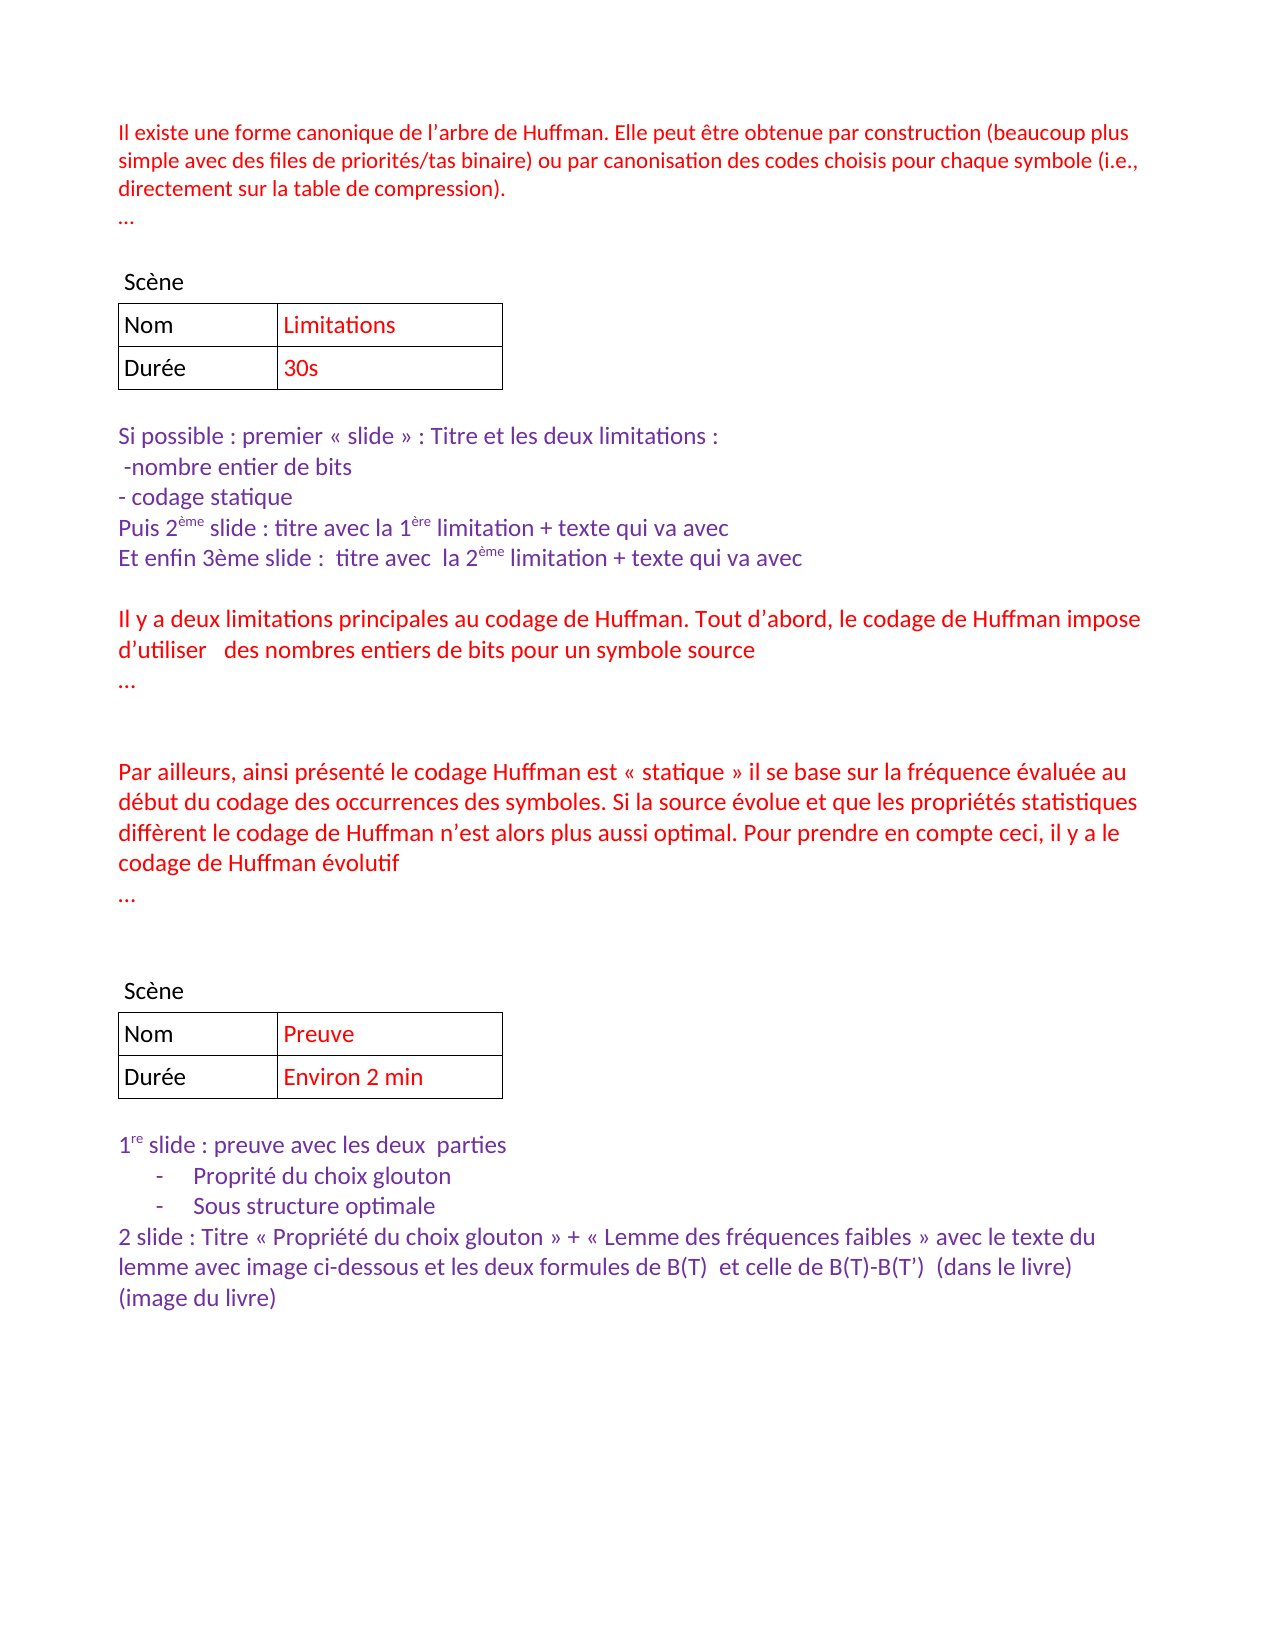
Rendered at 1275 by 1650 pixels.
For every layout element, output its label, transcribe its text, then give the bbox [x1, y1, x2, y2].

table_cell Limitations [278, 304, 502, 346]
text Puis 2ème slide : titre avec la 1ère limitation + texte qui va avec [118, 512, 1157, 542]
table_header Scène [118, 970, 502, 1012]
text (image du livre) [118, 1282, 1157, 1312]
table_cell Nom [119, 1013, 277, 1055]
list Proprité du choix glouton [156, 1160, 1157, 1190]
text … [118, 878, 1157, 909]
text Par ailleurs, ainsi présenté le codage Huffman est « statique » il se base sur la fréquence évaluée au début du codage des occurrences des symboles. Si la source évolue et que les propriétés statistiques diffèrent le codage de Huffman n’est alors plus aussi optimal. Pour prendre en compte ceci, il y a le codage de Huffman évolutif [118, 756, 1157, 878]
table_cell Durée [119, 1056, 277, 1098]
text Il existe une forme canonique de l’arbre de Huffman. Elle peut être obtenue par construction (beaucoup plus simple avec des files de priorités/tas binaire) ou par canonisation des codes choisis pour chaque symbole (i.e., directement sur la table de compression). [506, 118, 1157, 202]
table_cell Preuve [278, 1013, 502, 1055]
text -nombre entier de bits [118, 451, 1157, 481]
text - codage statique [118, 481, 1157, 512]
table_cell Durée [119, 347, 277, 389]
text Il y a deux limitations principales au codage de Huffman. Tout d’abord, le codage de Huffman impose d’utiliser des nombres entiers de bits pour un symbole source [118, 603, 1157, 664]
table_cell Environ 2 min [278, 1056, 502, 1098]
text 1re slide : preuve avec les deux parties [118, 1129, 1157, 1160]
table_header Scène [118, 261, 502, 303]
list Sous structure optimale [156, 1190, 1157, 1221]
text Et enfin 3ème slide : titre avec la 2ème limitation + texte qui va avec [118, 542, 1157, 573]
table_cell Nom [119, 304, 277, 346]
text … [118, 664, 1157, 695]
text Si possible : premier « slide » : Titre et les deux limitations : [118, 420, 1157, 451]
table_cell 30s [278, 347, 502, 389]
text … [118, 202, 1157, 230]
